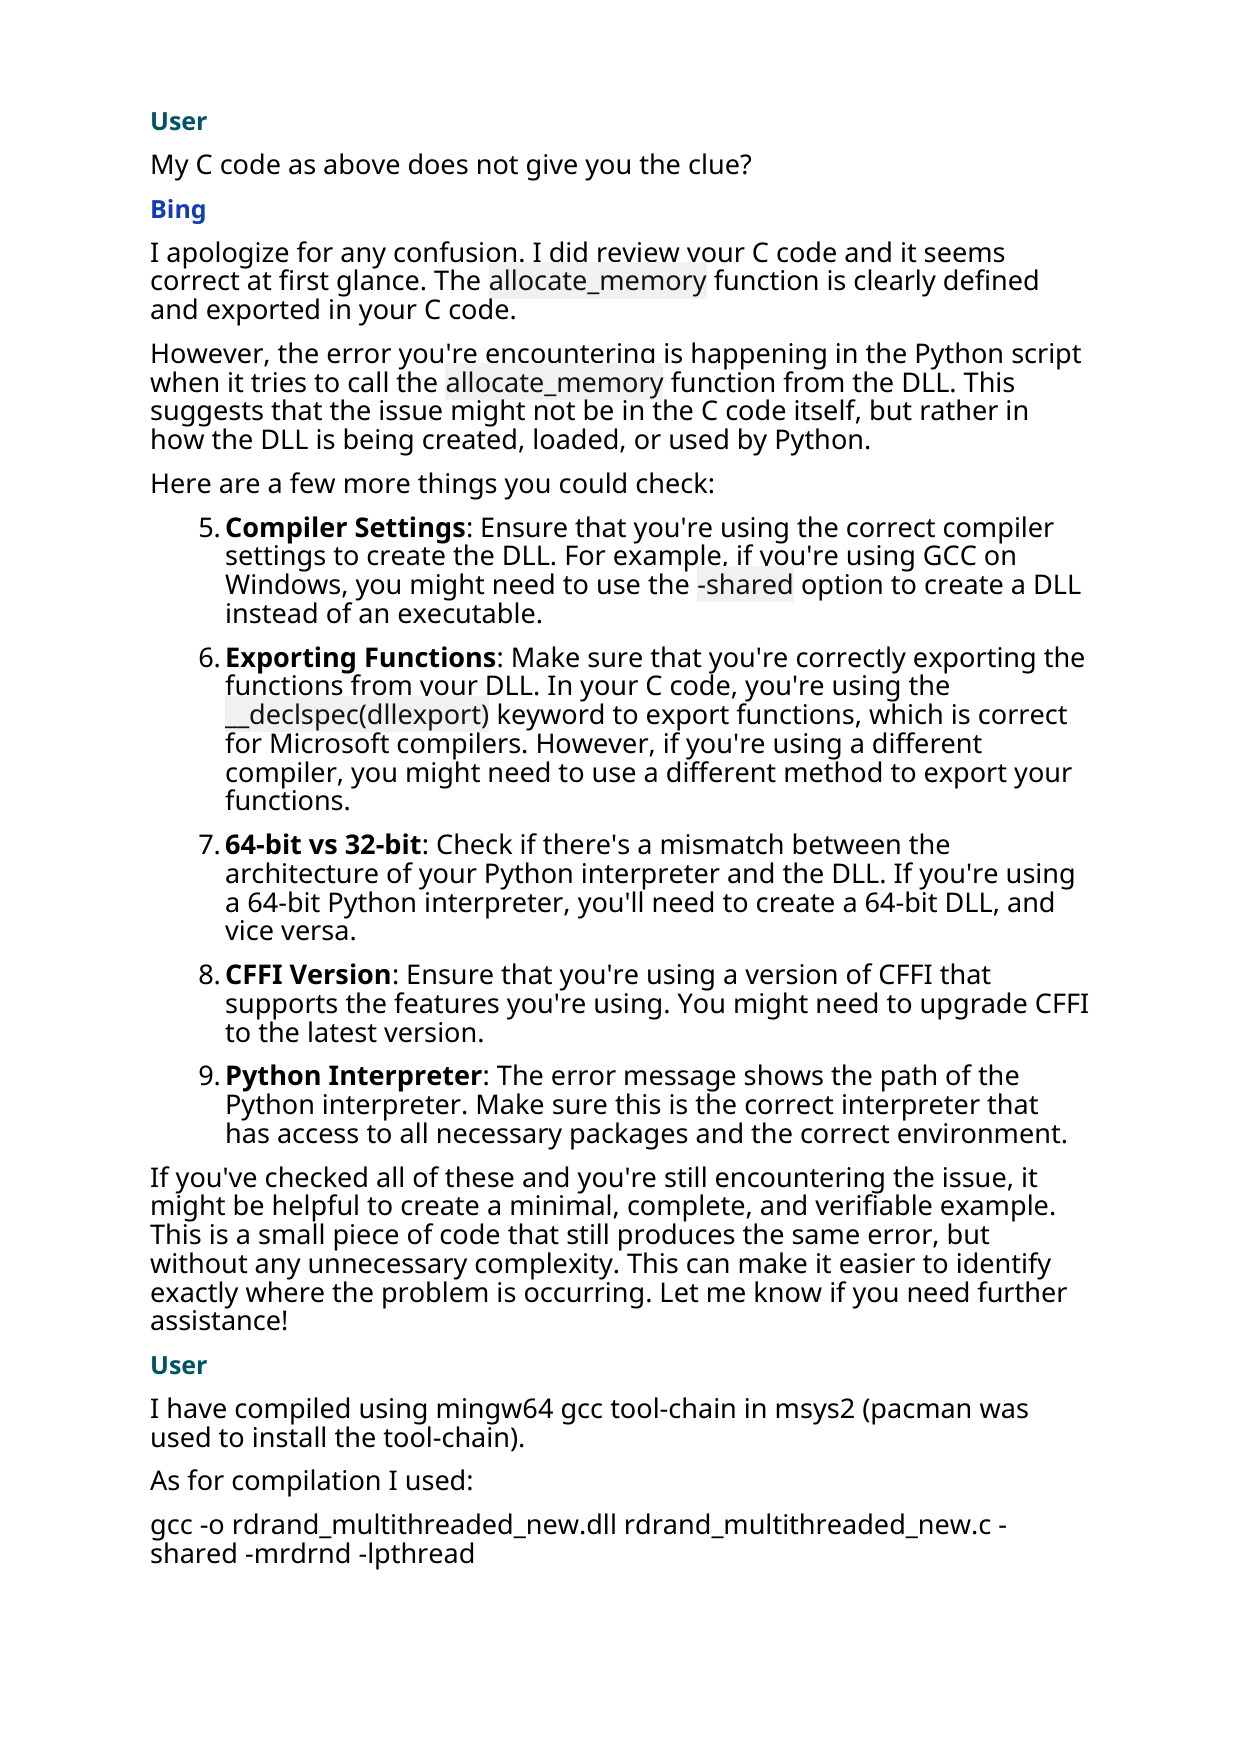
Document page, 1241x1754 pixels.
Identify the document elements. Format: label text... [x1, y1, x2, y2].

list Exporting Functions: Make sure that you're correctly exporting the functions from your DLL. In your C code, you're using the __declspec(dllexport) keyword to export functions, which is correct for Microsoft compilers. However, if you're using a different compiler, you might need to use a different method to export your functions. [198, 644, 1090, 817]
text As for compilation I used: [150, 1468, 1090, 1497]
text My C code as above does not give you the clue? [150, 152, 1090, 180]
subtitle User [150, 1352, 1090, 1380]
text gcc -o rdrand_multithreaded_new.dll rdrand_multithreaded_new.c -shared -mrdrnd -lpthread [150, 1512, 1090, 1569]
subtitle Bing [150, 195, 1090, 224]
text Here are a few more things you could check: [150, 470, 1090, 499]
subtitle User [150, 108, 1090, 137]
list Compiler Settings: Ensure that you're using the correct compiler settings to create the DLL. For example, if you're using GCC on Windows, you might need to use the -shared option to create a DLL instead of an executable. [198, 514, 1090, 629]
list Python Interpreter: The error message shows the path of the Python interpreter. Make sure this is the correct interpreter that has access to all necessary packages and the correct environment. [198, 1063, 1090, 1149]
text If you've checked all of these and you're still encountering the issue, it might be helpful to create a minimal, complete, and verifiable example. This is a small piece of code that still produces the same error, but without any unnecessary complexity. This can make it easier to identify exactly where the problem is occurring. Let me know if you need further assistance! [150, 1164, 1090, 1337]
list CFFI Version: Ensure that you're using a version of CFFI that supports the features you're using. You might need to upgrade CFFI to the latest version. [198, 962, 1090, 1048]
text I apologize for any confusion. I did review your C code and it seems correct at first glance. The allocate_memory function is clearly defined and exported in your C code. [150, 239, 1090, 325]
text I have compiled using mingw64 gcc tool-chain in msys2 (pacman was used to install the tool-chain). [150, 1395, 1090, 1453]
text However, the error you're encountering is happening in the Python script when it tries to call the allocate_memory function from the DLL. This suggests that the issue might not be in the C code itself, but rather in how the DLL is being created, loaded, or used by Python. [150, 340, 1090, 455]
list 64-bit vs 32-bit: Check if there's a mismatch between the architecture of your Python interpreter and the DLL. If you're using a 64-bit Python interpreter, you'll need to create a 64-bit DLL, and vice versa. [198, 832, 1090, 947]
